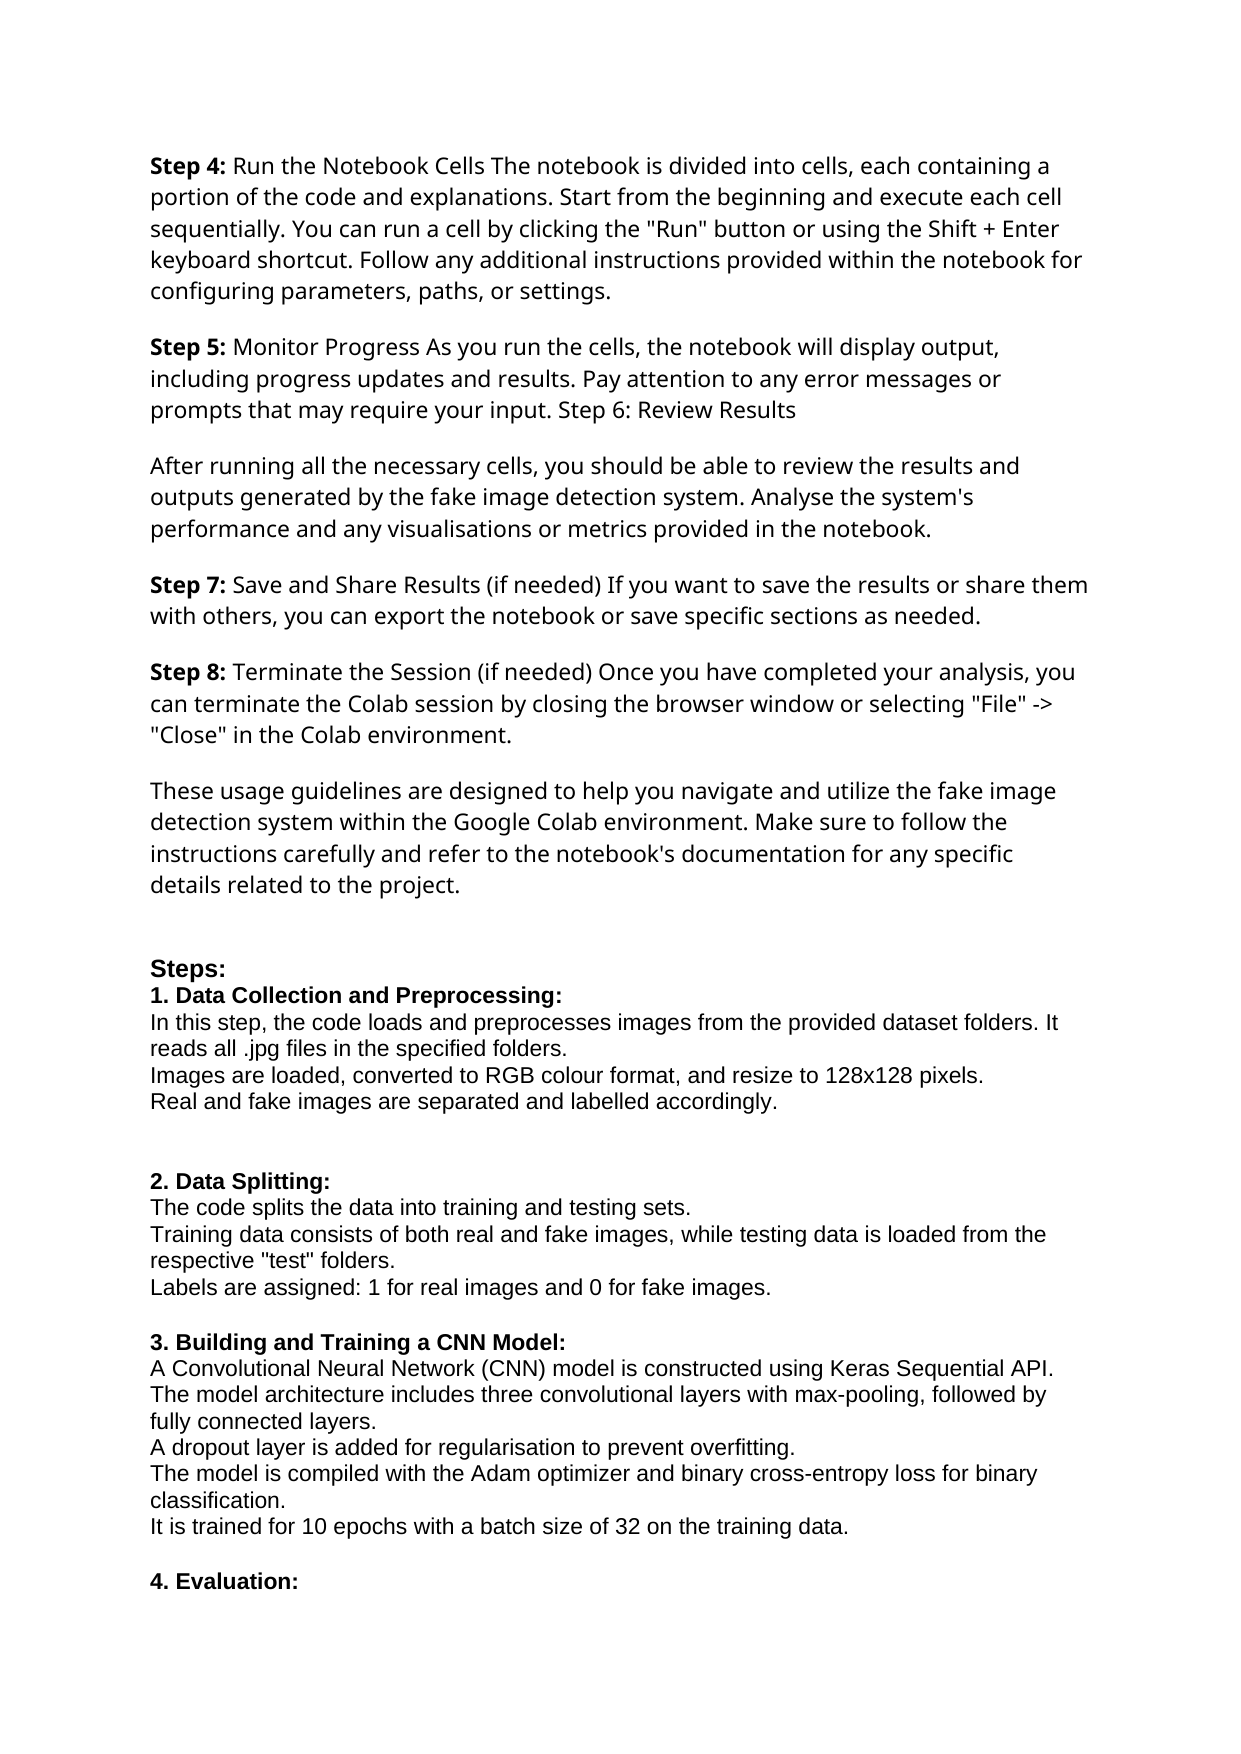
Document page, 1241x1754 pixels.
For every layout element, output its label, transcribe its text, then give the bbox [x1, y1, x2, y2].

text The model is compiled with the Adam optimizer and binary cross-entropy loss for binary classification. [150, 1460, 1090, 1513]
text 2. Data Splitting: [150, 1168, 1090, 1194]
text A Convolutional Neural Network (CNN) model is constructed using Keras Sequential API. [150, 1355, 1090, 1381]
text A dropout layer is added for regularisation to prevent overfitting. [150, 1434, 1090, 1460]
text Step 7: Save and Share Results (if needed) If you want to save the results or share them with others, you can export the notebook or save specific sections as needed. [150, 569, 1090, 631]
text The code splits the data into training and testing sets. [150, 1194, 1090, 1221]
text Step 4: Run the Notebook Cells The notebook is divided into cells, each containing a portion of the code and explanations. Start from the beginning and execute each cell sequentially. You can run a cell by clicking the "Run" button or using the Shift + Enter keyboard shortcut. Follow any additional instructions provided within the notebook for configuring parameters, paths, or settings. [150, 150, 1090, 306]
text 3. Building and Training a CNN Model: [150, 1328, 1090, 1355]
text Steps: [150, 954, 1090, 982]
text 1. Data Collection and Preprocessing: [150, 982, 1090, 1009]
text These usage guidelines are designed to help you navigate and utilize the fake image detection system within the Google Colab environment. Make sure to follow the instructions carefully and refer to the notebook's documentation for any specific details related to the project. [150, 775, 1090, 900]
text Step 8: Terminate the Session (if needed) Once you have completed your analysis, you can terminate the Colab session by closing the browser window or selecting "File" -> "Close" in the Colab environment. [150, 656, 1090, 750]
text Labels are assigned: 1 for real images and 0 for fake images. [150, 1273, 1090, 1300]
text Training data consists of both real and fake images, while testing data is loaded from the respective "test" folders. [150, 1221, 1090, 1273]
text After running all the necessary cells, you should be able to review the results and outputs generated by the fake image detection system. Analyse the system's performance and any visualisations or metrics provided in the notebook. [150, 450, 1090, 544]
text Step 5: Monitor Progress As you run the cells, the notebook will display output, including progress updates and results. Pay attention to any error messages or prompts that may require your input. Step 6: Review Results [150, 331, 1090, 425]
text 4. Evaluation: [150, 1568, 1090, 1594]
text It is trained for 10 epochs with a batch size of 32 on the training data. [150, 1513, 1090, 1539]
text In this step, the code loads and preprocesses images from the provided dataset folders. It reads all .jpg files in the specified folders. [150, 1009, 1090, 1062]
text The model architecture includes three convolutional layers with max-pooling, followed by fully connected layers. [150, 1381, 1090, 1434]
text Images are loaded, converted to RGB colour format, and resize to 128x128 pixels. [150, 1062, 1090, 1088]
text Real and fake images are separated and labelled accordingly. [150, 1088, 1090, 1114]
